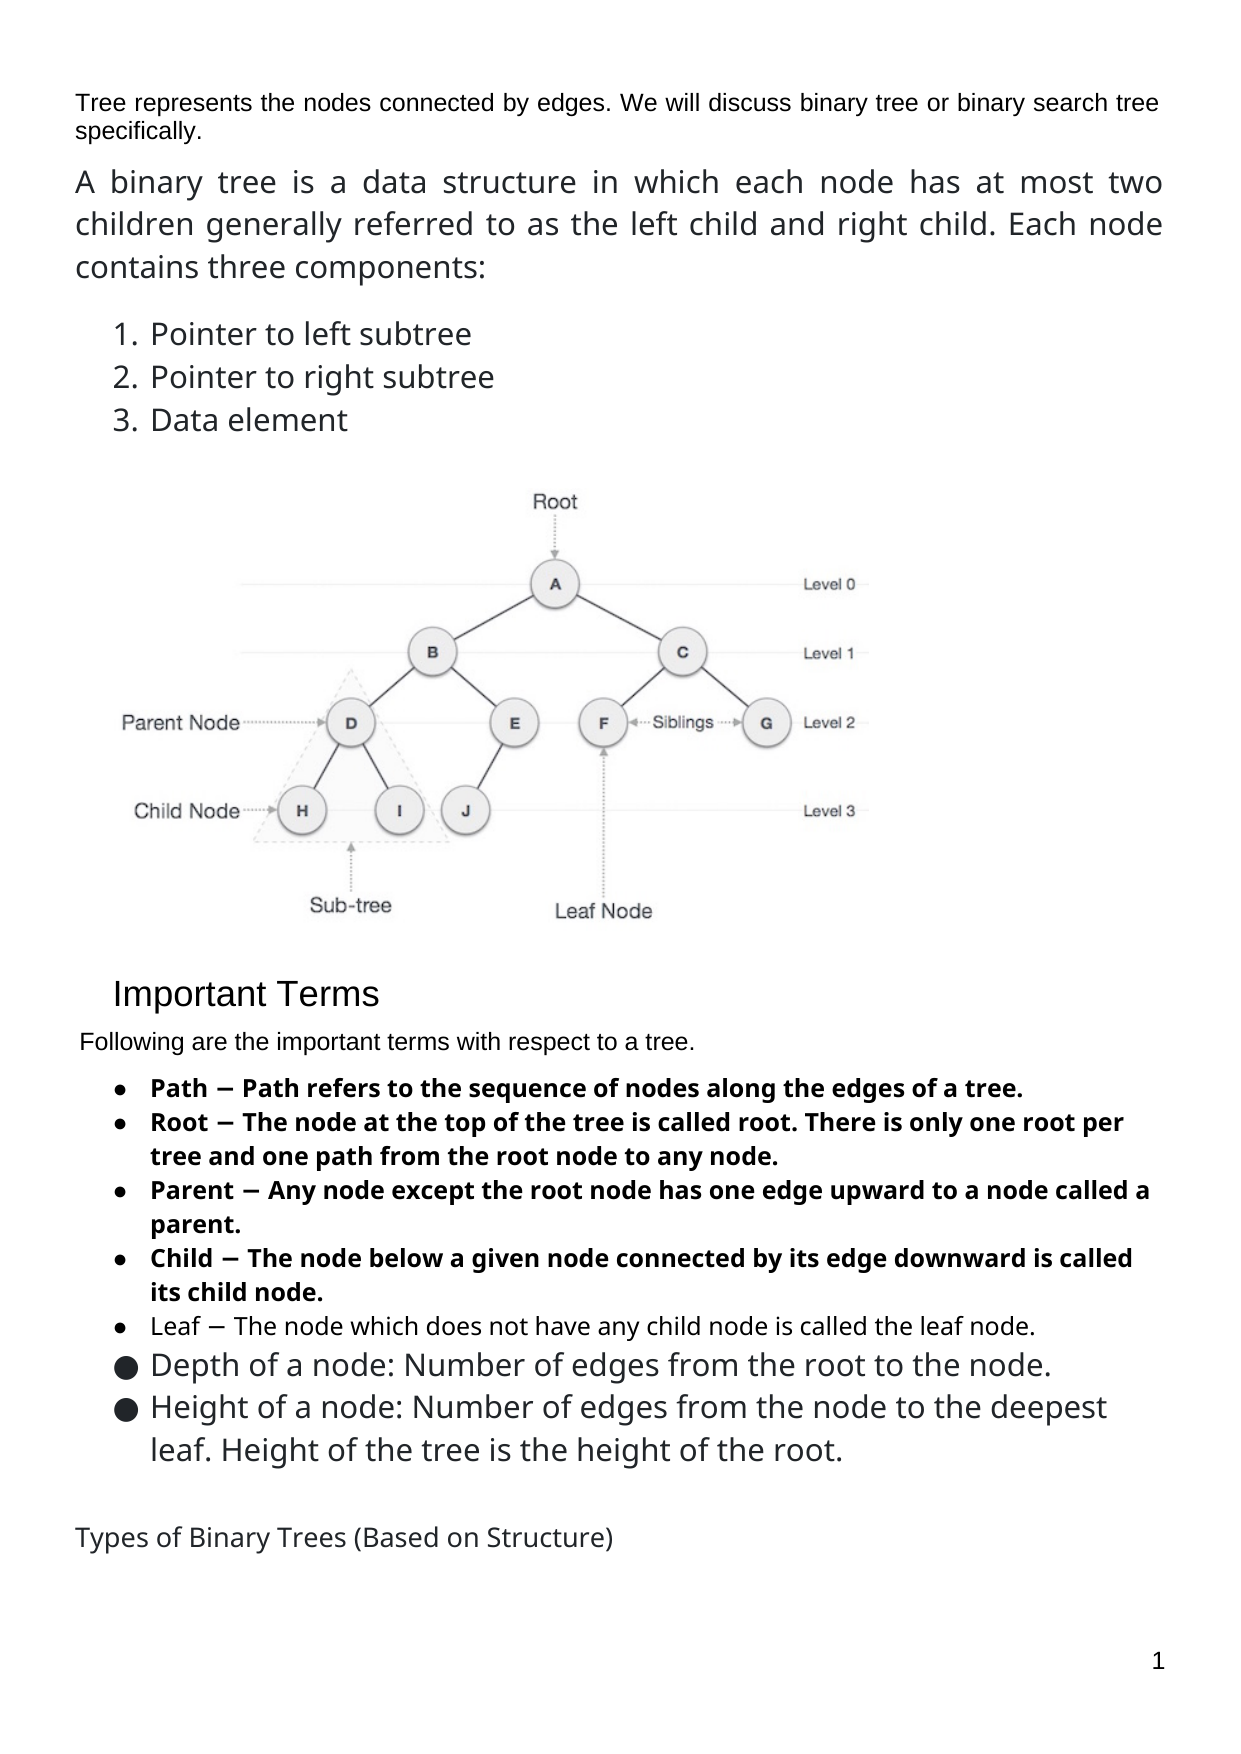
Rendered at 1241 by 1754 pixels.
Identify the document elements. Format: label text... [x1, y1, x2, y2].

list Depth of a node: Number of edges from the root to the node. [112, 1343, 1165, 1385]
list Pointer to right subtree [112, 355, 1165, 398]
list Data element [112, 398, 1165, 440]
picture [112, 488, 869, 931]
list Child − The node below a given node connected by its edge downward is called its child node. [112, 1241, 1165, 1309]
subtitle Types of Binary Trees (Based on Structure) [75, 1518, 1165, 1555]
text Tree represents the nodes connected by edges. We will discuss binary tree or binary search tree specifically. [75, 87, 1161, 145]
list Leaf − The node which does not have any child node is called the leaf node. [112, 1309, 1165, 1343]
subtitle Important Terms [112, 972, 1165, 1014]
list Path − Path refers to the sequence of nodes along the edges of a tree. [112, 1070, 1165, 1104]
text Following are the important terms with respect to a tree. [79, 1027, 1161, 1056]
text A binary tree is a data structure in which each node has at most two children generally referred to as the left child and right child. Each node contains three components: [75, 159, 1165, 287]
list Height of a node: Number of edges from the node to the deepest leaf. Height of the tree is the height of the root. [112, 1385, 1165, 1471]
list Root − The node at the top of the tree is called root. There is only one root per tree and one path from the root node to any node. [112, 1104, 1165, 1172]
list Pointer to left subtree [112, 312, 1165, 355]
list Parent − Any node except the root node has one edge upward to a node called a parent. [112, 1172, 1165, 1241]
